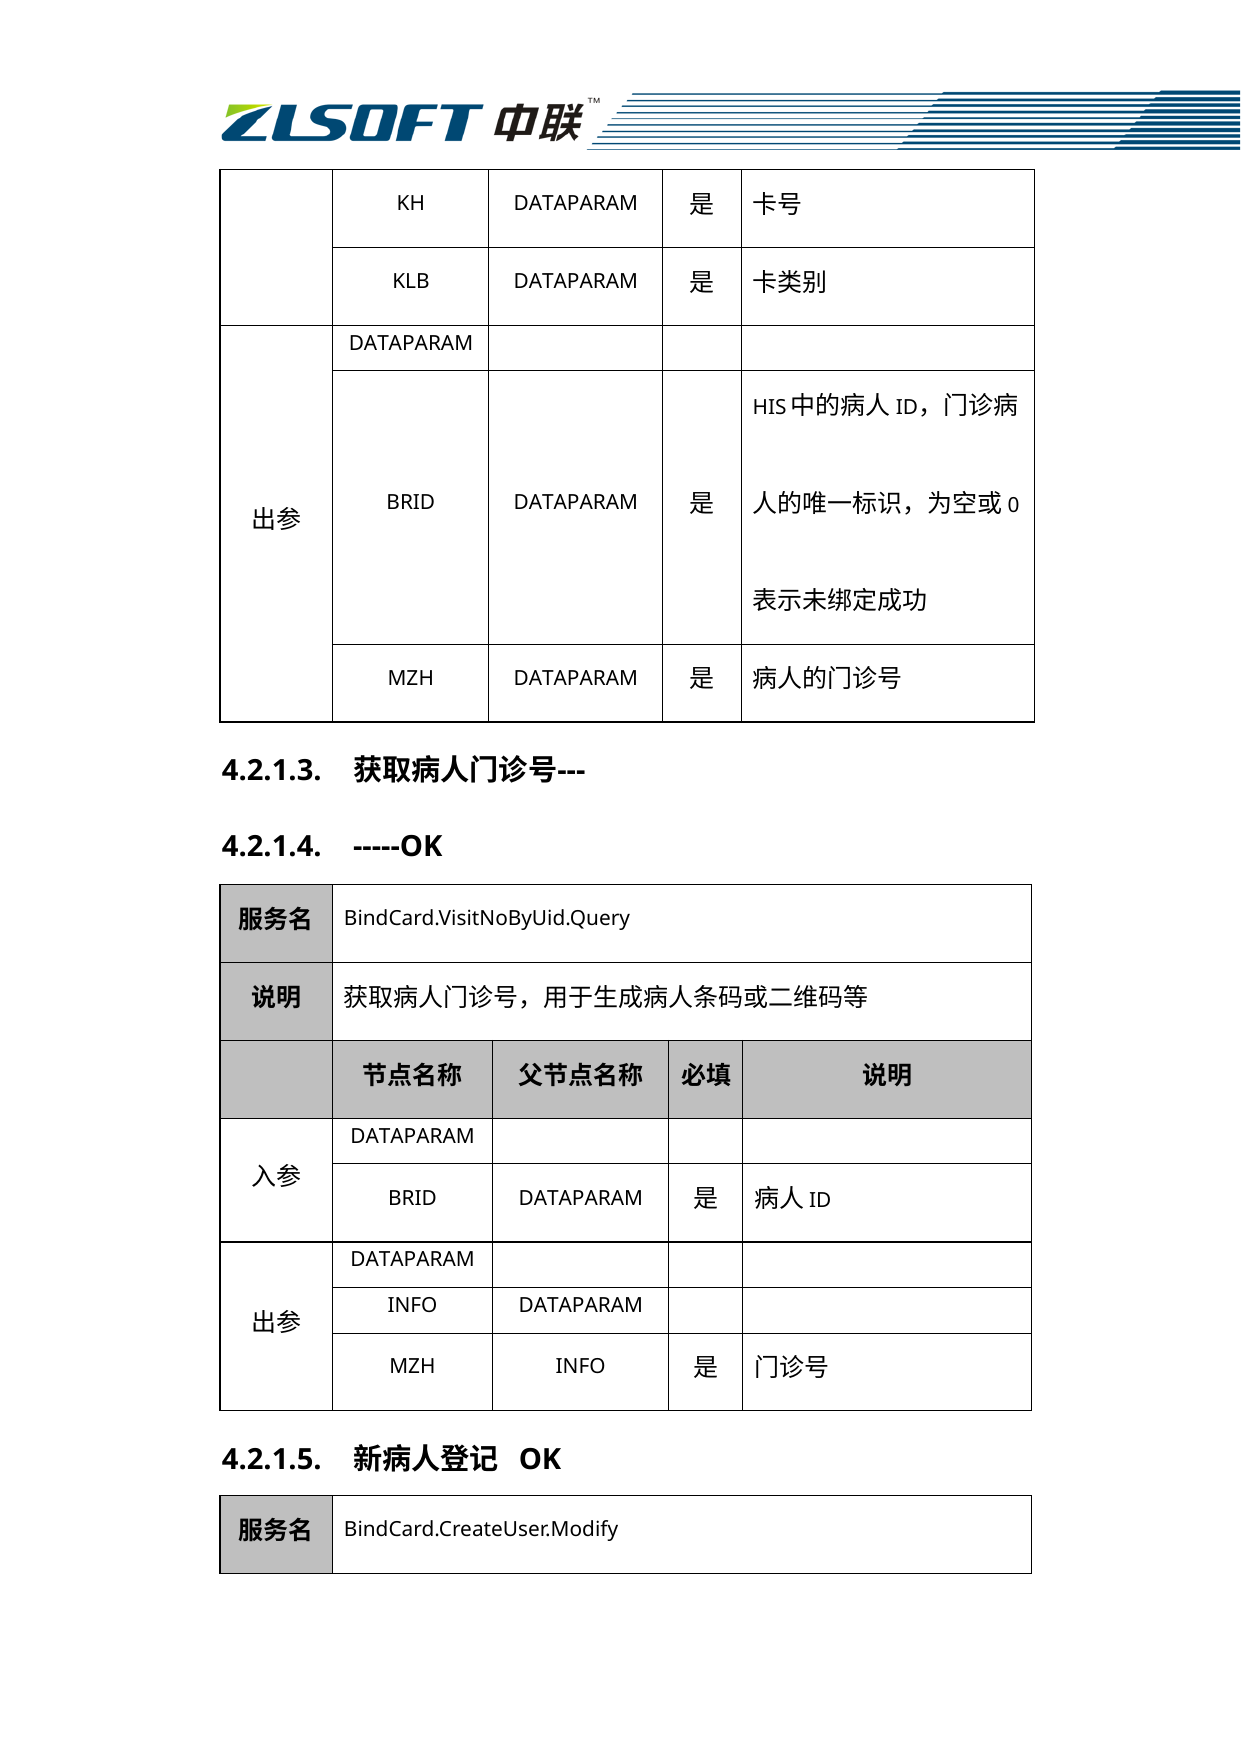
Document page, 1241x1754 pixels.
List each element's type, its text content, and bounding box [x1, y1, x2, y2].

table_cell [489, 326, 662, 370]
table_cell 是 [669, 1164, 742, 1241]
table_cell DATAPARAM [489, 248, 662, 325]
table_cell [663, 326, 741, 370]
table_cell MZH [333, 1334, 492, 1410]
table_cell DATAPARAM [333, 1243, 492, 1287]
table_header BindCard.CreateUser.Modify [333, 1496, 1031, 1573]
table_cell BRID [333, 371, 488, 643]
picture [221, 88, 1241, 150]
table_header 服务名 [221, 885, 332, 962]
table_cell [669, 1119, 742, 1163]
table_cell MZH [333, 645, 488, 721]
table_cell 门诊号 [743, 1334, 1031, 1410]
table_cell [669, 1288, 742, 1332]
table_cell BRID [333, 1164, 492, 1241]
table_cell [743, 1288, 1031, 1332]
table_cell INFO [333, 1288, 492, 1332]
table_cell 出参 [221, 1243, 332, 1410]
table_cell 获取病人门诊号，用于生成病人条码或二维码等 [333, 963, 1031, 1040]
table_cell DATAPARAM [333, 1119, 492, 1163]
table_cell 入参 [221, 1119, 332, 1241]
table_cell [742, 326, 1034, 370]
table_cell 卡类别 [742, 248, 1034, 325]
table_cell DATAPARAM [493, 1164, 668, 1241]
table_cell 是 [663, 645, 741, 721]
table_cell DATAPARAM [489, 645, 662, 721]
table_cell [493, 1243, 668, 1287]
subtitle 新病人登记 ok [222, 1424, 1053, 1489]
table_cell DATAPARAM [333, 326, 488, 370]
subtitle -----ok [222, 812, 1053, 877]
table_cell 病人ID [743, 1164, 1031, 1241]
table_header 服务名 [221, 1496, 332, 1573]
table_cell 节点名称 [333, 1041, 492, 1118]
table_cell 是 [669, 1334, 742, 1410]
table_cell 说明 [221, 963, 332, 1040]
table_cell DATAPARAM [493, 1288, 668, 1332]
table_cell 是 [663, 371, 741, 643]
table_cell KLB [333, 248, 488, 325]
table_cell [221, 1041, 332, 1118]
table_cell [493, 1119, 668, 1163]
table_cell 父节点名称 [493, 1041, 668, 1118]
table_cell 说明 [743, 1041, 1031, 1118]
table_cell 出参 [221, 326, 332, 721]
table_cell 必填 [669, 1041, 742, 1118]
table_cell 病人的门诊号 [742, 645, 1034, 721]
table_cell DATAPARAM [489, 371, 662, 643]
table_cell [743, 1119, 1031, 1163]
table_cell [743, 1243, 1031, 1287]
table_cell HIS中的病人ID，门诊病人的唯一标识，为空或0表示未绑定成功 [742, 371, 1034, 643]
table_cell 卡号 [742, 170, 1034, 247]
table_cell INFO [493, 1334, 668, 1410]
table_cell [669, 1243, 742, 1287]
table_header BindCard.VisitNoByUid.Query [333, 885, 1031, 962]
table_cell DATAPARAM [489, 170, 662, 247]
subtitle 获取病人门诊号--- [222, 735, 1053, 800]
table_cell 是 [663, 170, 741, 247]
table_cell KH [333, 170, 488, 247]
table_cell 是 [663, 248, 741, 325]
